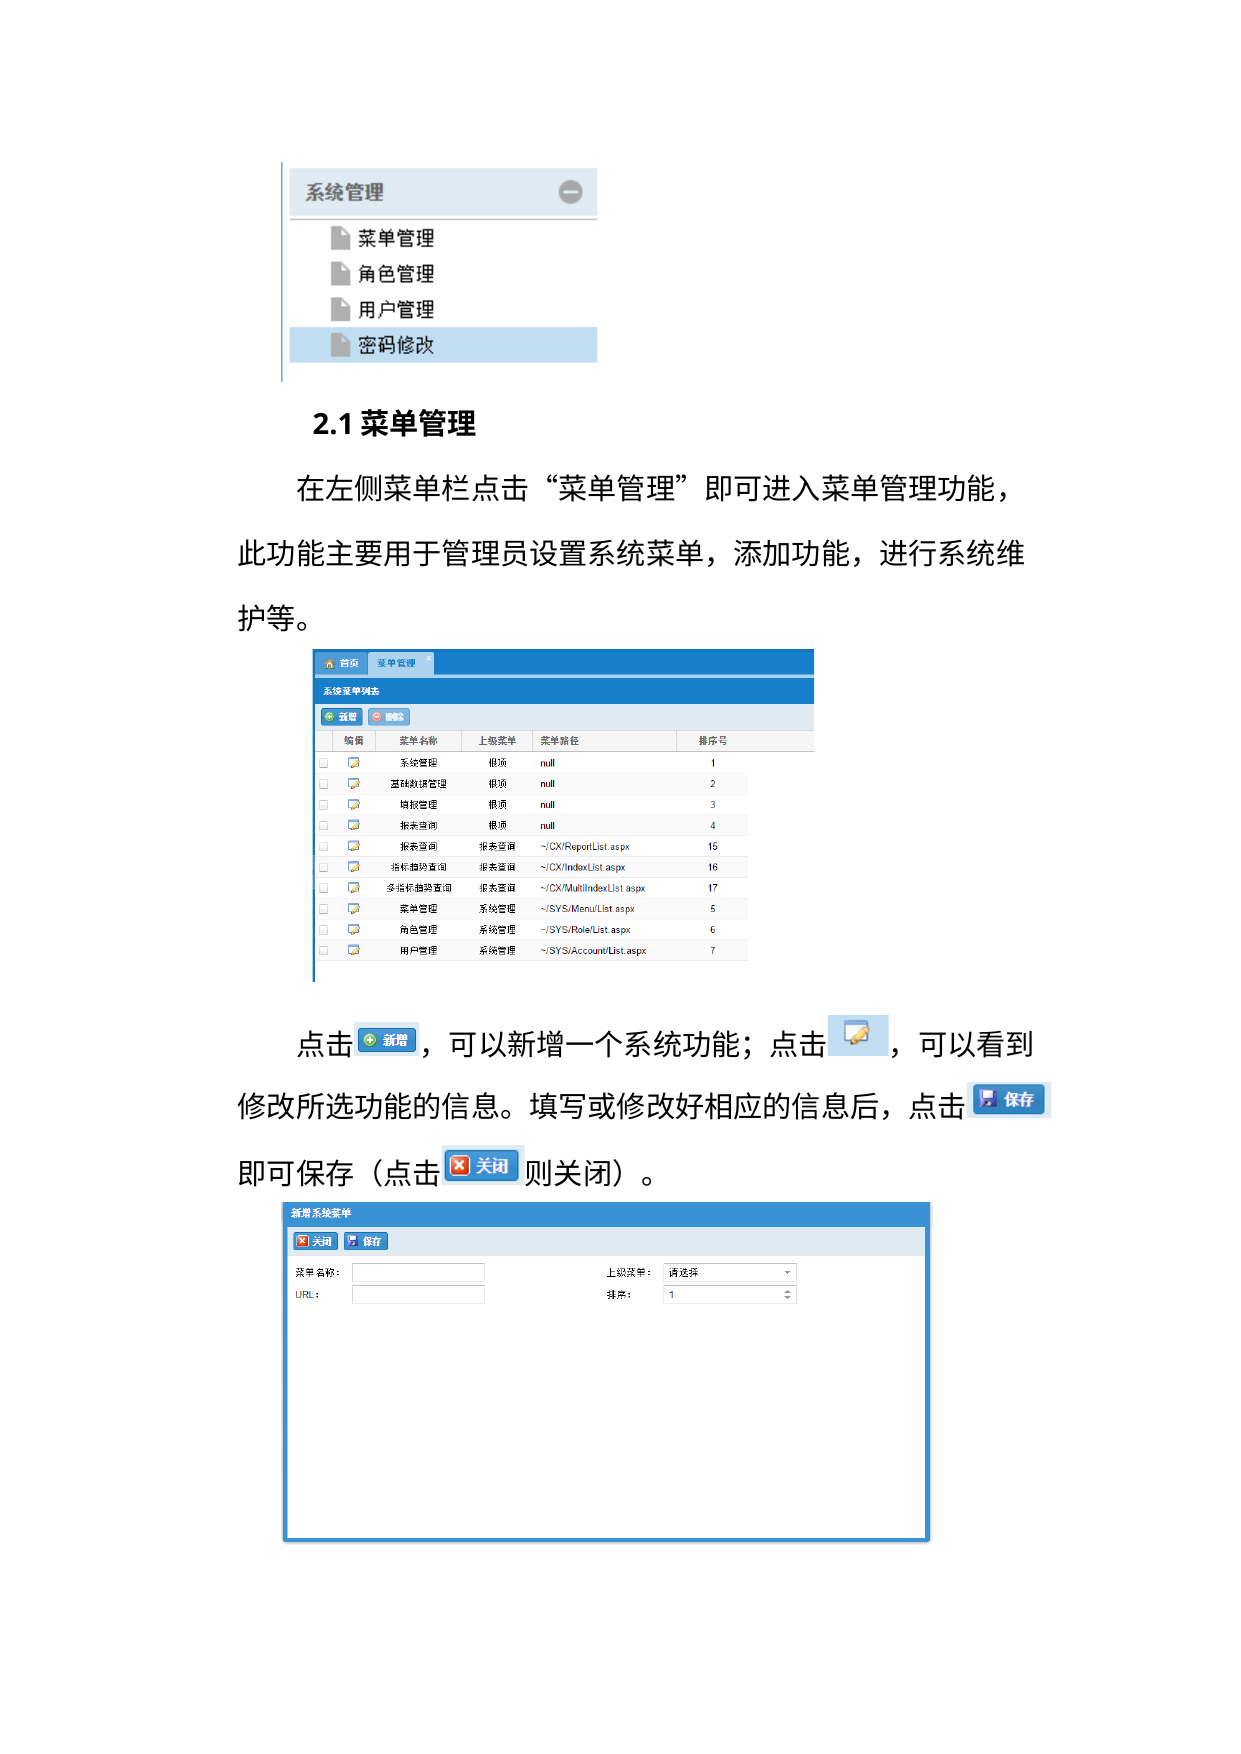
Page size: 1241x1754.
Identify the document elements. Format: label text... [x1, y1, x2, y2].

list 在左侧菜单栏点击“菜单管理”即可进入菜单管理功能，此功能主要用于管理员设置系统菜单，添加功能，进行系统维护等。 [237, 454, 1053, 649]
list 点击，可以新增一个系统功能；点击，可以看到修改所选功能的信息。填写或修改好相应的信息后，点击即可保存（点击则关闭）。 [237, 1007, 1053, 1202]
picture [281, 1202, 933, 1545]
picture [827, 1015, 889, 1056]
picture [281, 162, 599, 382]
picture [441, 1145, 525, 1185]
picture [312, 649, 815, 982]
picture [966, 1082, 1052, 1118]
picture [354, 1022, 420, 1056]
list 2.1菜单管理 [312, 389, 1053, 454]
